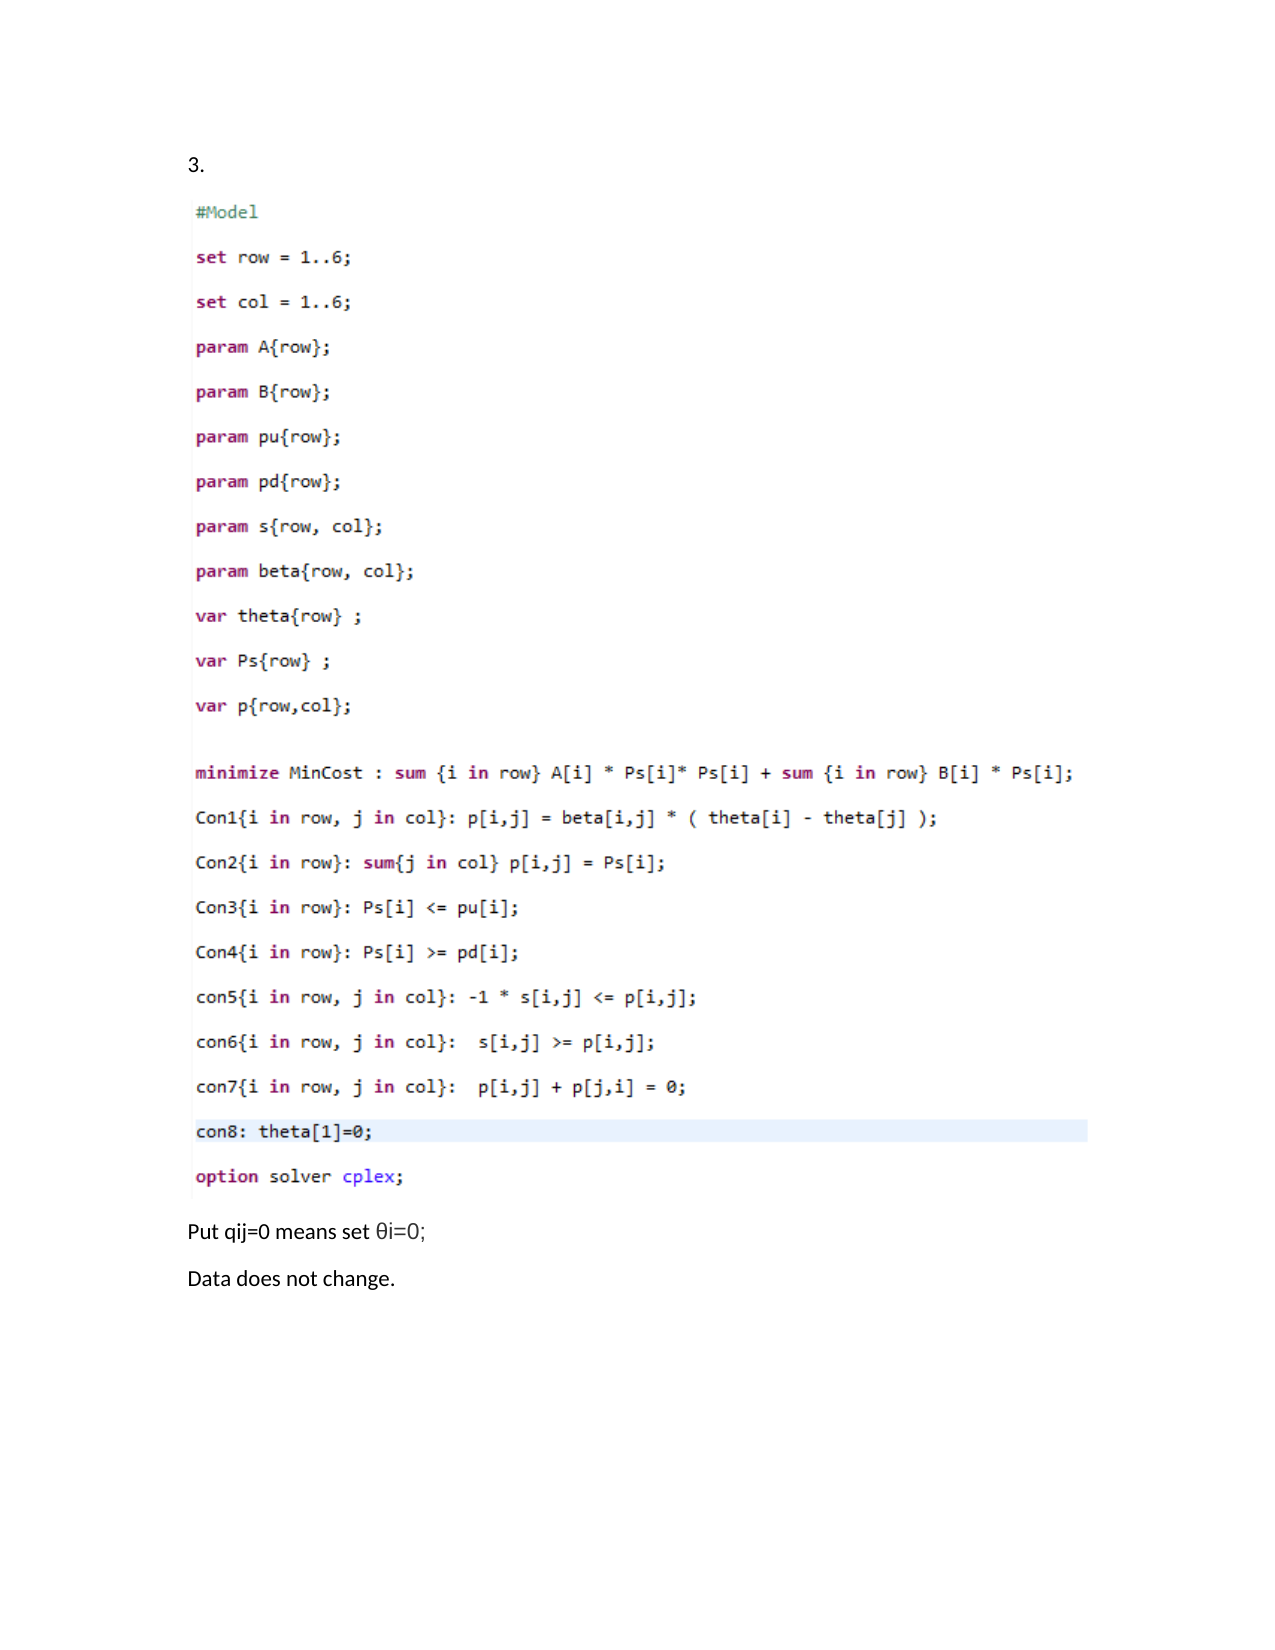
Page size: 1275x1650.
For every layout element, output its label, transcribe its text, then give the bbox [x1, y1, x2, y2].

text Data does not change. [187, 1264, 1087, 1292]
text Put qij=0 means set θi=0; [187, 1217, 1087, 1245]
picture [187, 196, 1088, 1199]
text 3. [187, 150, 1087, 178]
